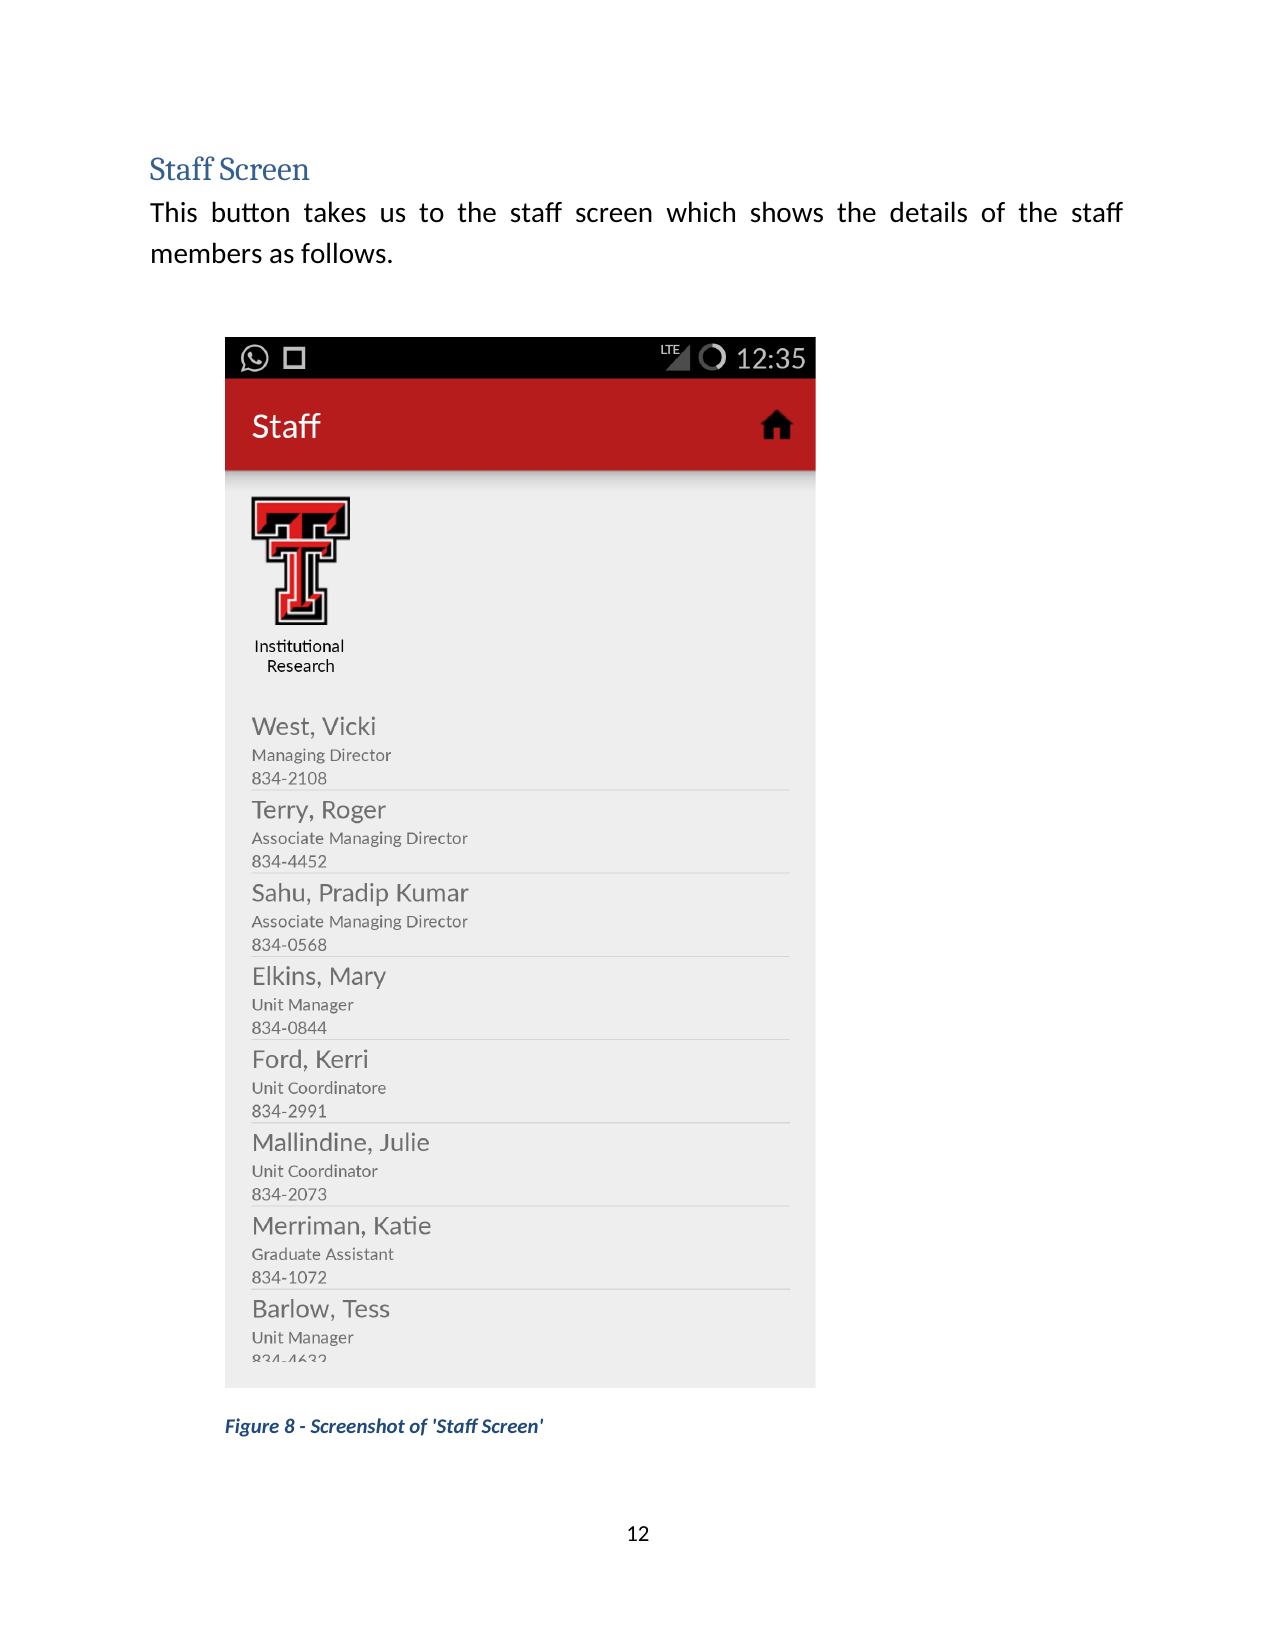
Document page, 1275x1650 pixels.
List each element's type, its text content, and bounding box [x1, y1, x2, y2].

picture [225, 337, 816, 1388]
subtitle Staff Screen [150, 150, 1125, 188]
text This button takes us to the staff screen which shows the details of the staff members as follows. [150, 194, 1125, 271]
text Figure 8 - Screenshot of 'Staff Screen' [150, 1413, 1125, 1438]
